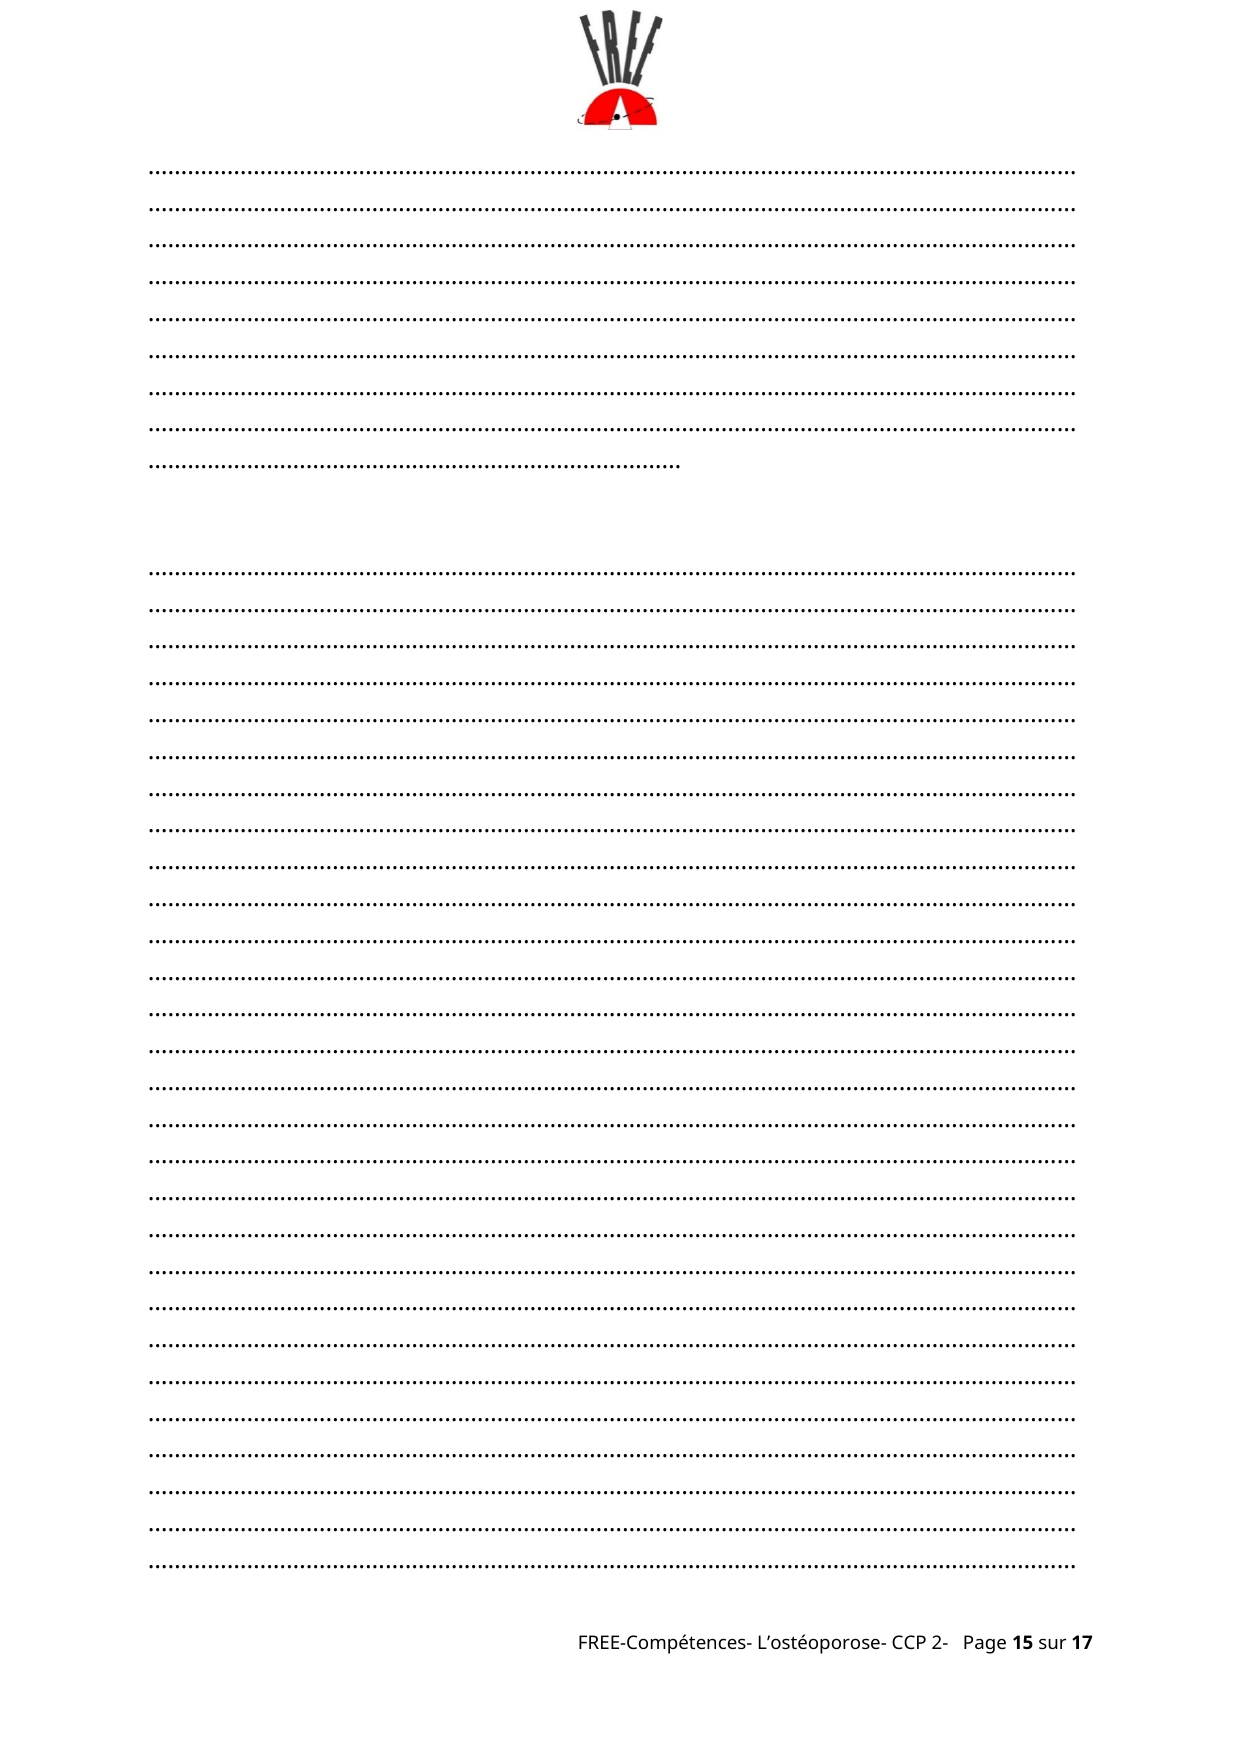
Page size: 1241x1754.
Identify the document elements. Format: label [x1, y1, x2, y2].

text [148, 549, 1093, 1576]
picture [577, 10, 663, 130]
text [148, 148, 1093, 476]
